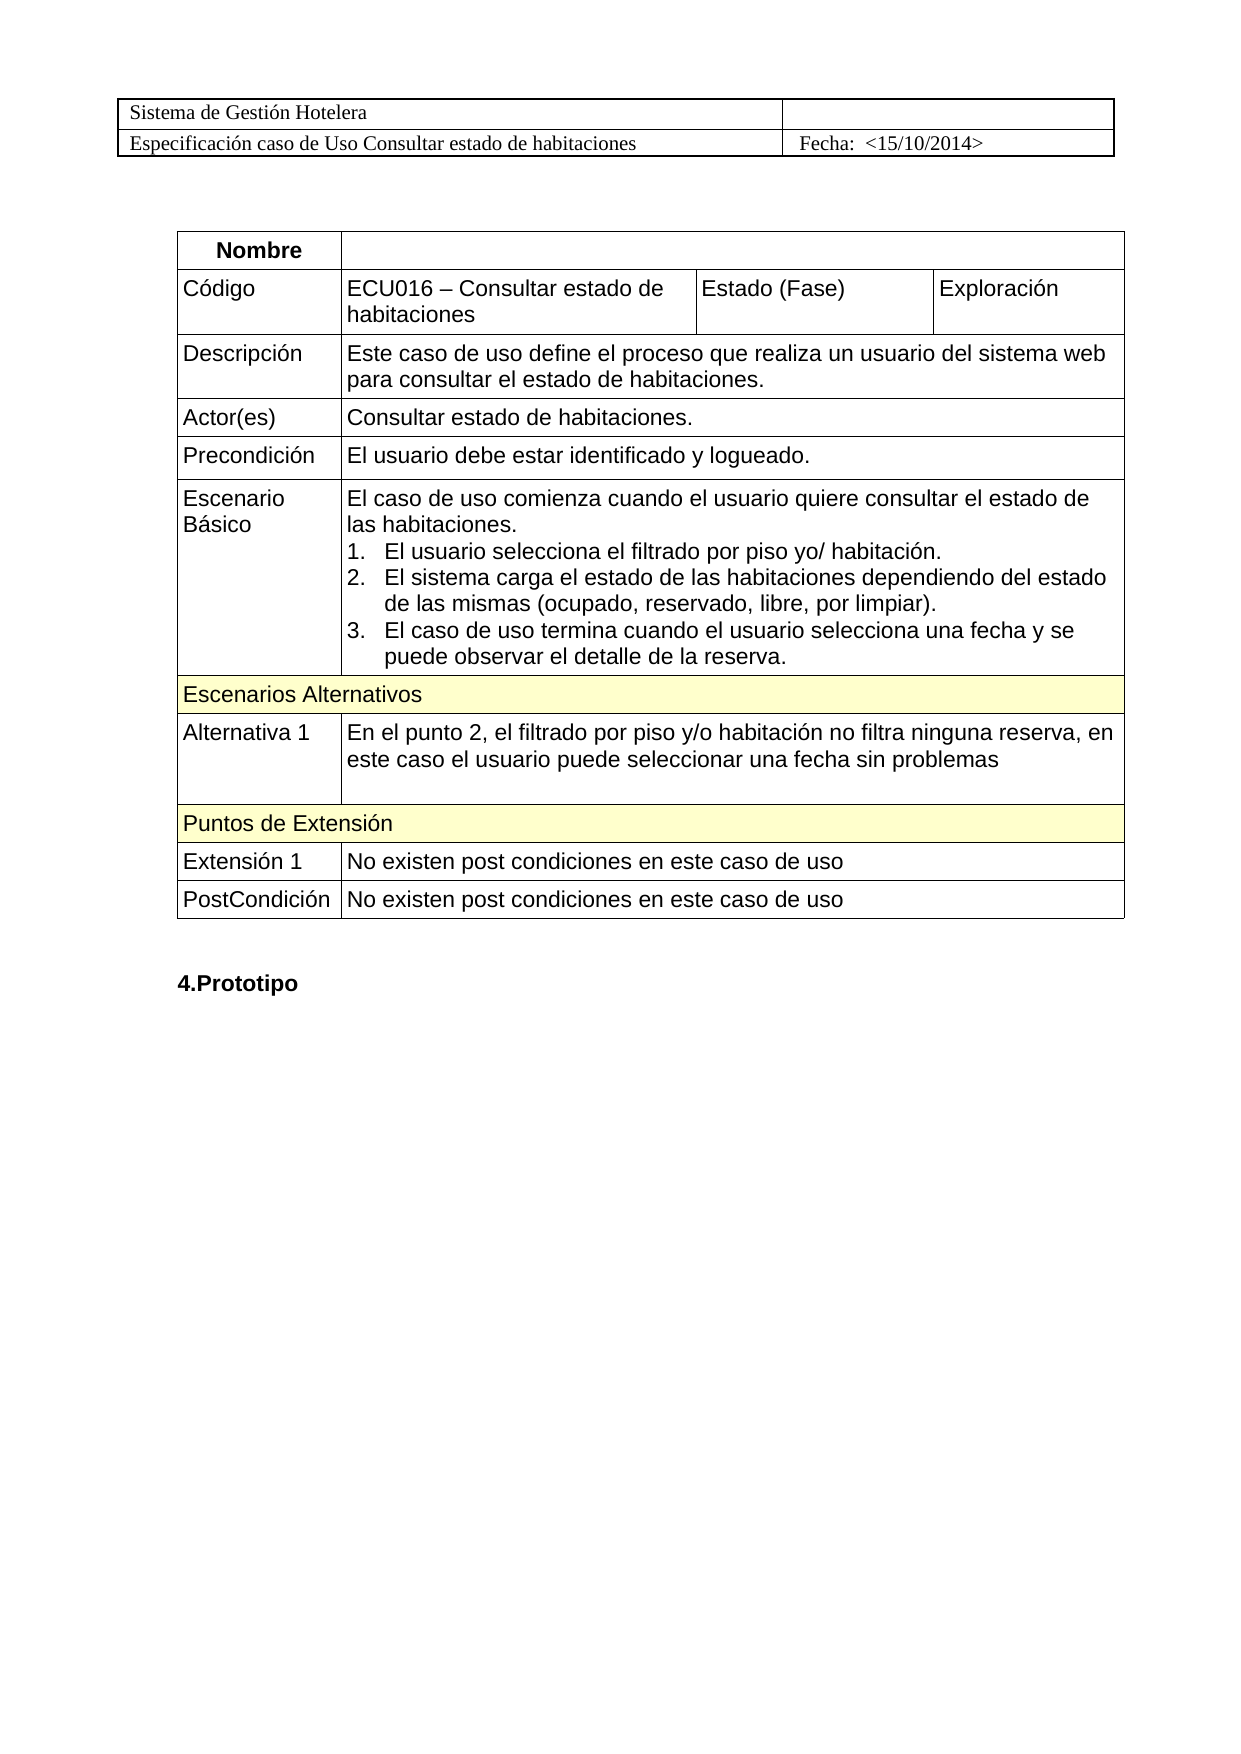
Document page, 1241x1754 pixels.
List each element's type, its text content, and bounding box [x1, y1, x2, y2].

table_cell Puntos de Extensión [178, 805, 1124, 842]
table_header Nombre [178, 232, 341, 269]
table_cell El caso de uso comienza cuando el usuario quiere consultar el estado de las habitaciones. El usuario selecciona el filtrado por piso yo/ habitación. El sistema carga el estado de las habitaciones dependiendo del estado de las mismas (ocupado, reservado, libre, por limpiar). El caso de uso termina cuando el usuario selecciona una fecha y se puede observar el detalle de la reserva. [342, 480, 1124, 675]
table_cell Exploración [934, 270, 1124, 333]
table_header [342, 232, 1124, 269]
table_cell Alternativa 1 [178, 714, 341, 804]
table_cell Este caso de uso define el proceso que realiza un usuario del sistema web para consultar el estado de habitaciones. [342, 335, 1124, 398]
table_cell En el punto 2, el filtrado por piso y/o habitación no filtra ninguna reserva, en este caso el usuario puede seleccionar una fecha sin problemas [342, 714, 1124, 804]
table_cell PostCondición [178, 881, 341, 918]
table_cell Código [178, 270, 341, 333]
subtitle Prototipo [177, 969, 1063, 996]
table_cell Escenarios Alternativos [178, 676, 1124, 713]
table_cell Descripción [178, 335, 341, 398]
table_cell Estado (Fase) [697, 270, 933, 333]
table_cell Precondición [178, 437, 341, 479]
table_cell Escenario Básico [178, 480, 341, 675]
table_cell Consultar estado de habitaciones. [342, 399, 1124, 436]
table_cell No existen post condiciones en este caso de uso [342, 843, 1124, 880]
table_cell Extensión 1 [178, 843, 341, 880]
table_cell El usuario debe estar identificado y logueado. [342, 437, 1124, 479]
table_cell ECU016 – Consultar estado de habitaciones [342, 270, 696, 333]
table_cell Actor(es) [178, 399, 341, 436]
table_cell No existen post condiciones en este caso de uso [342, 881, 1124, 918]
